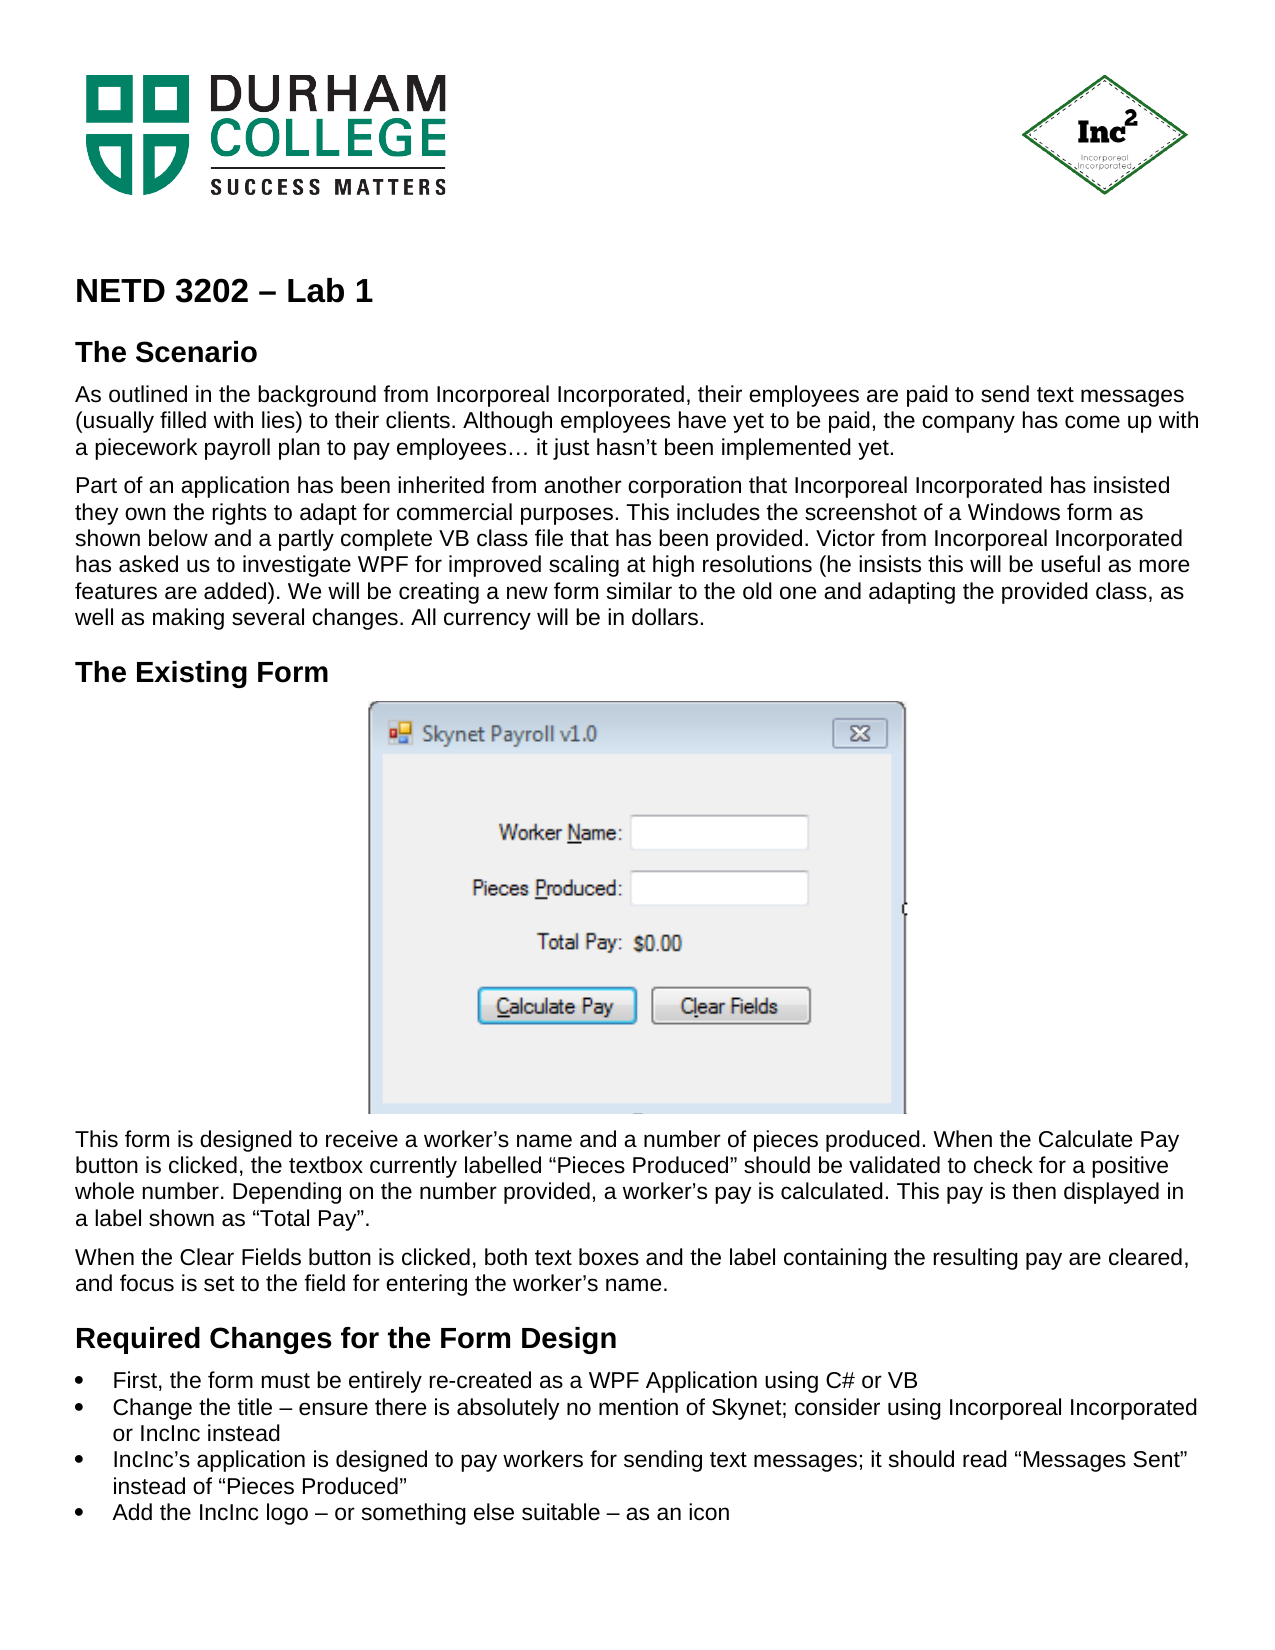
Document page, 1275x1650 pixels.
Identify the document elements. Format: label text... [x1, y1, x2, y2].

title NETD 3202 – Lab 1 [75, 271, 1200, 310]
list First, the form must be entirely re-created as a WPF Application using C# or VB [75, 1367, 1200, 1394]
subtitle The Existing Form [75, 656, 1200, 689]
list IncInc’s application is designed to pay workers for sending text messages; it should read “Messages Sent” instead of “Pieces Produced” [75, 1446, 1200, 1499]
picture [86, 75, 446, 195]
subtitle Required Changes for the Form Design [75, 1321, 1200, 1355]
text As outlined in the background from Incorporeal Incorporated, their employees are paid to send text messages (usually filled with lies) to their clients. Although employees have yet to be paid, the company has come up with a piecework payroll plan to pay employees… it just hasn’t been implemented yet. [75, 381, 1200, 460]
list Change the title – ensure there is absolutely no mention of Skynet; consider using Incorporeal Incorporated or IncInc instead [75, 1394, 1200, 1446]
picture [367, 701, 908, 1114]
subtitle The Scenario [75, 335, 1200, 368]
picture [1021, 75, 1189, 195]
text This form is designed to receive a worker’s name and a number of pieces produced. When the Calculate Pay button is clicked, the textbox currently labelled “Pieces Produced” should be validated to check for a positive whole number. Depending on the number provided, a worker’s pay is calculated. This pay is then displayed in a label shown as “Total Pay”. [75, 1126, 1200, 1231]
text When the Clear Fields button is clicked, both text boxes and the label containing the resulting pay are cleared, and focus is set to the field for entering the worker’s name. [75, 1243, 1200, 1296]
list Add the IncInc logo – or something else suitable – as an icon [75, 1499, 1200, 1525]
text Part of an application has been inherited from another corporation that Incorporeal Incorporated has insisted they own the rights to adapt for commercial purposes. This includes the screenshot of a Windows form as shown below and a partly complete VB class file that has been provided. Victor from Incorporeal Incorporated has asked us to investigate WPF for improved scaling at high resolutions (he insists this will be useful as more features are added). We will be creating a new form similar to the old one and adapting the provided class, as well as making several changes. All currency will be in dollars. [75, 472, 1200, 631]
